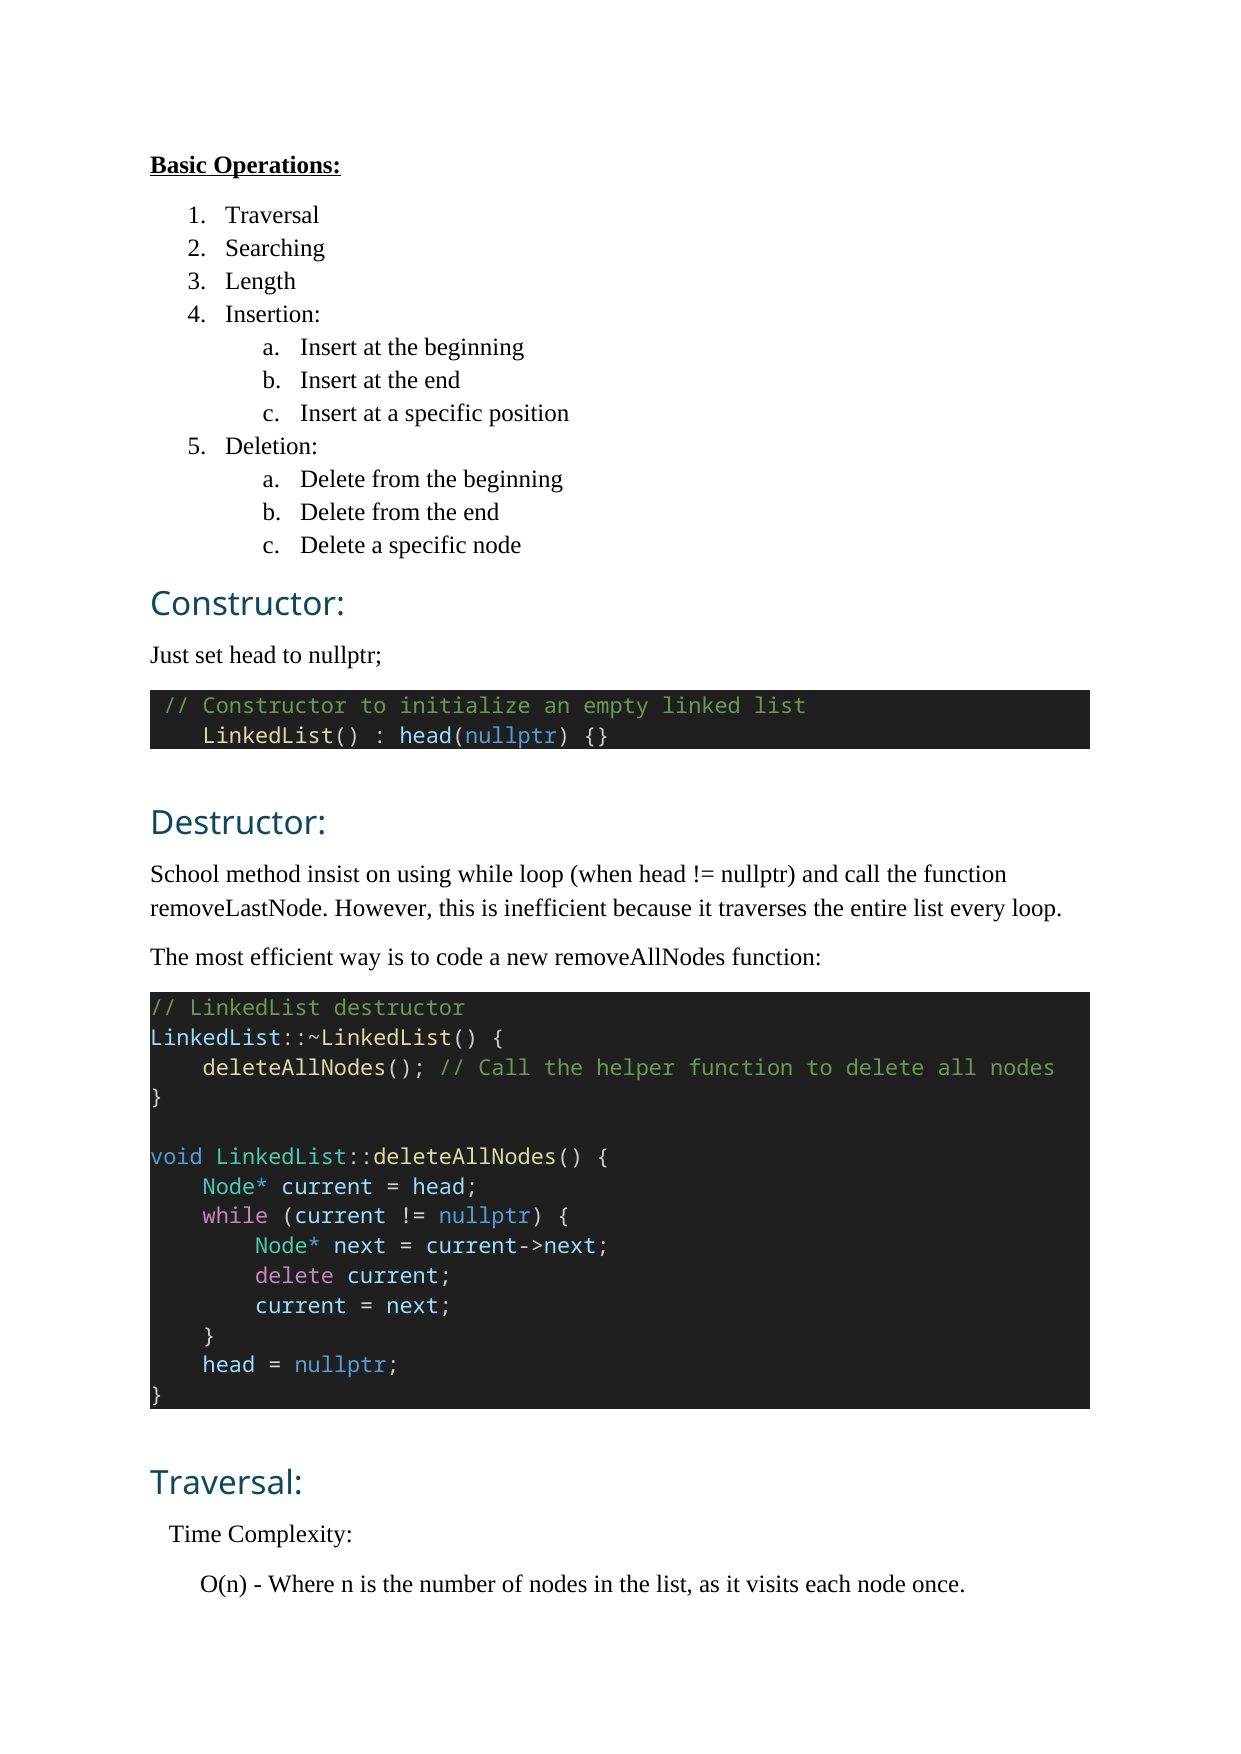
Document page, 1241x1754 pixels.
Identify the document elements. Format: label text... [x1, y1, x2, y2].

text The most efficient way is to code a new removeAllNodes function: [150, 942, 1090, 971]
list Delete from the end [262, 497, 1090, 526]
text Node* next = current->next; [150, 1230, 1090, 1260]
list Delete from the beginning [262, 464, 1090, 493]
text deleteAllNodes(); // Call the helper function to delete all nodes [150, 1052, 1090, 1081]
text Basic Operations: [150, 150, 1090, 179]
subtitle Destructor: [150, 799, 1090, 844]
text O(n) - Where n is the number of nodes in the list, as it visits each node once. [150, 1569, 1090, 1598]
list Deletion: [187, 431, 1090, 459]
text LinkedList() : head(nullptr) {} [150, 719, 1090, 749]
text // Constructor to initialize an empty linked list [150, 690, 1090, 719]
list Traversal [187, 200, 1090, 228]
text current = next; [150, 1290, 1090, 1320]
list Length [187, 266, 1090, 294]
subtitle Constructor: [150, 579, 1090, 625]
text Just set head to nullptr; [150, 640, 1090, 669]
text Time Complexity: [150, 1519, 1090, 1548]
text void LinkedList::deleteAllNodes() { [150, 1141, 1090, 1171]
list Insert at a specific position [262, 398, 1090, 427]
list Insert at the beginning [262, 332, 1090, 361]
text LinkedList::~LinkedList() { [150, 1022, 1090, 1052]
text } [150, 1379, 1090, 1409]
text delete current; [150, 1260, 1090, 1290]
text School method insist on using while loop (when head != nullptr) and call the function removeLastNode. However, this is inefficient because it traverses the entire list every loop. [150, 859, 1090, 921]
text } [150, 1320, 1090, 1349]
subtitle Traversal: [150, 1459, 1090, 1504]
text while (current != nullptr) { [150, 1201, 1090, 1230]
list Insertion: [187, 299, 1090, 327]
text Node* current = head; [150, 1171, 1090, 1201]
text // LinkedList destructor [150, 992, 1090, 1022]
text head = nullptr; [150, 1349, 1090, 1379]
list Delete a specific node [262, 530, 1090, 559]
list Insert at the end [262, 365, 1090, 393]
list Searching [187, 233, 1090, 261]
text } [150, 1081, 1090, 1111]
